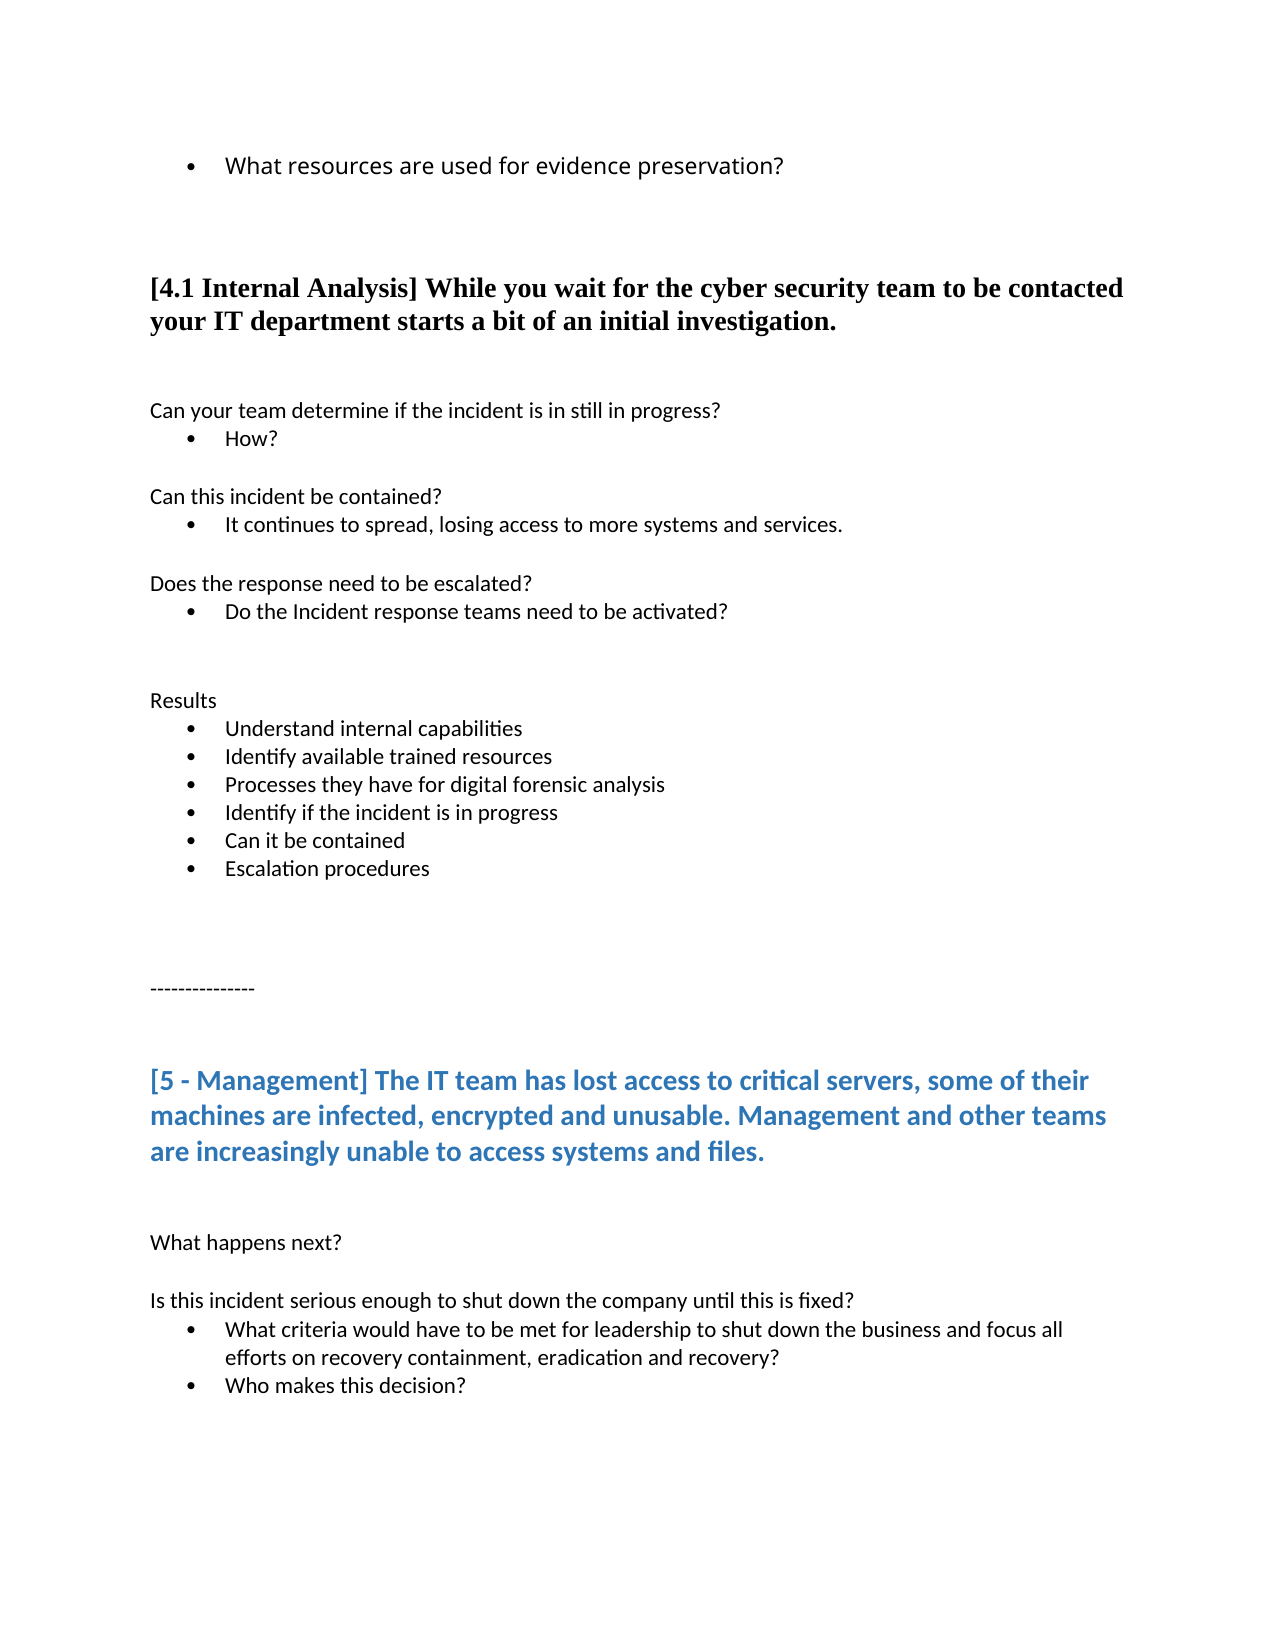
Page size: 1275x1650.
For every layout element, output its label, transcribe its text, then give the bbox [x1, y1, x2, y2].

text Can your team determine if the incident is in still in progress? [150, 396, 1125, 424]
list Escalation procedures [187, 854, 1125, 882]
text Can this incident be contained? [150, 482, 1125, 511]
list Identify available trained resources [187, 742, 1125, 770]
list Understand internal capabilities [187, 714, 1125, 742]
list Processes they have for digital forensic analysis [187, 770, 1125, 798]
list Can it be contained [187, 826, 1125, 854]
list Identify if the incident is in progress [187, 798, 1125, 826]
subtitle [4.1 Internal Analysis] While you wait for the cyber security team to be contacted your IT department starts a bit of an initial investigation. [150, 271, 1125, 336]
text Is this incident serious enough to shut down the company until this is fixed? [150, 1287, 1125, 1315]
list Who makes this decision? [187, 1371, 1125, 1399]
list What criteria would have to be met for leadership to shut down the business and focus all efforts on recovery containment, eradication and recovery? [187, 1315, 1125, 1371]
text What happens next? [150, 1228, 1125, 1256]
list Do the Incident response teams need to be activated? [187, 597, 1125, 625]
text Does the response need to be escalated? [150, 569, 1125, 597]
text --------------- [150, 974, 1125, 1002]
list It continues to spread, losing access to more systems and services. [187, 511, 1125, 538]
list How? [187, 424, 1125, 452]
subtitle [5 - Management] The IT team has lost access to critical servers, some of their machines are infected, encrypted and unusable. Management and other teams are increasingly unable to access systems and files. [150, 1062, 1125, 1168]
text Results [150, 686, 1125, 714]
list What resources are used for evidence preservation? [187, 150, 1125, 181]
